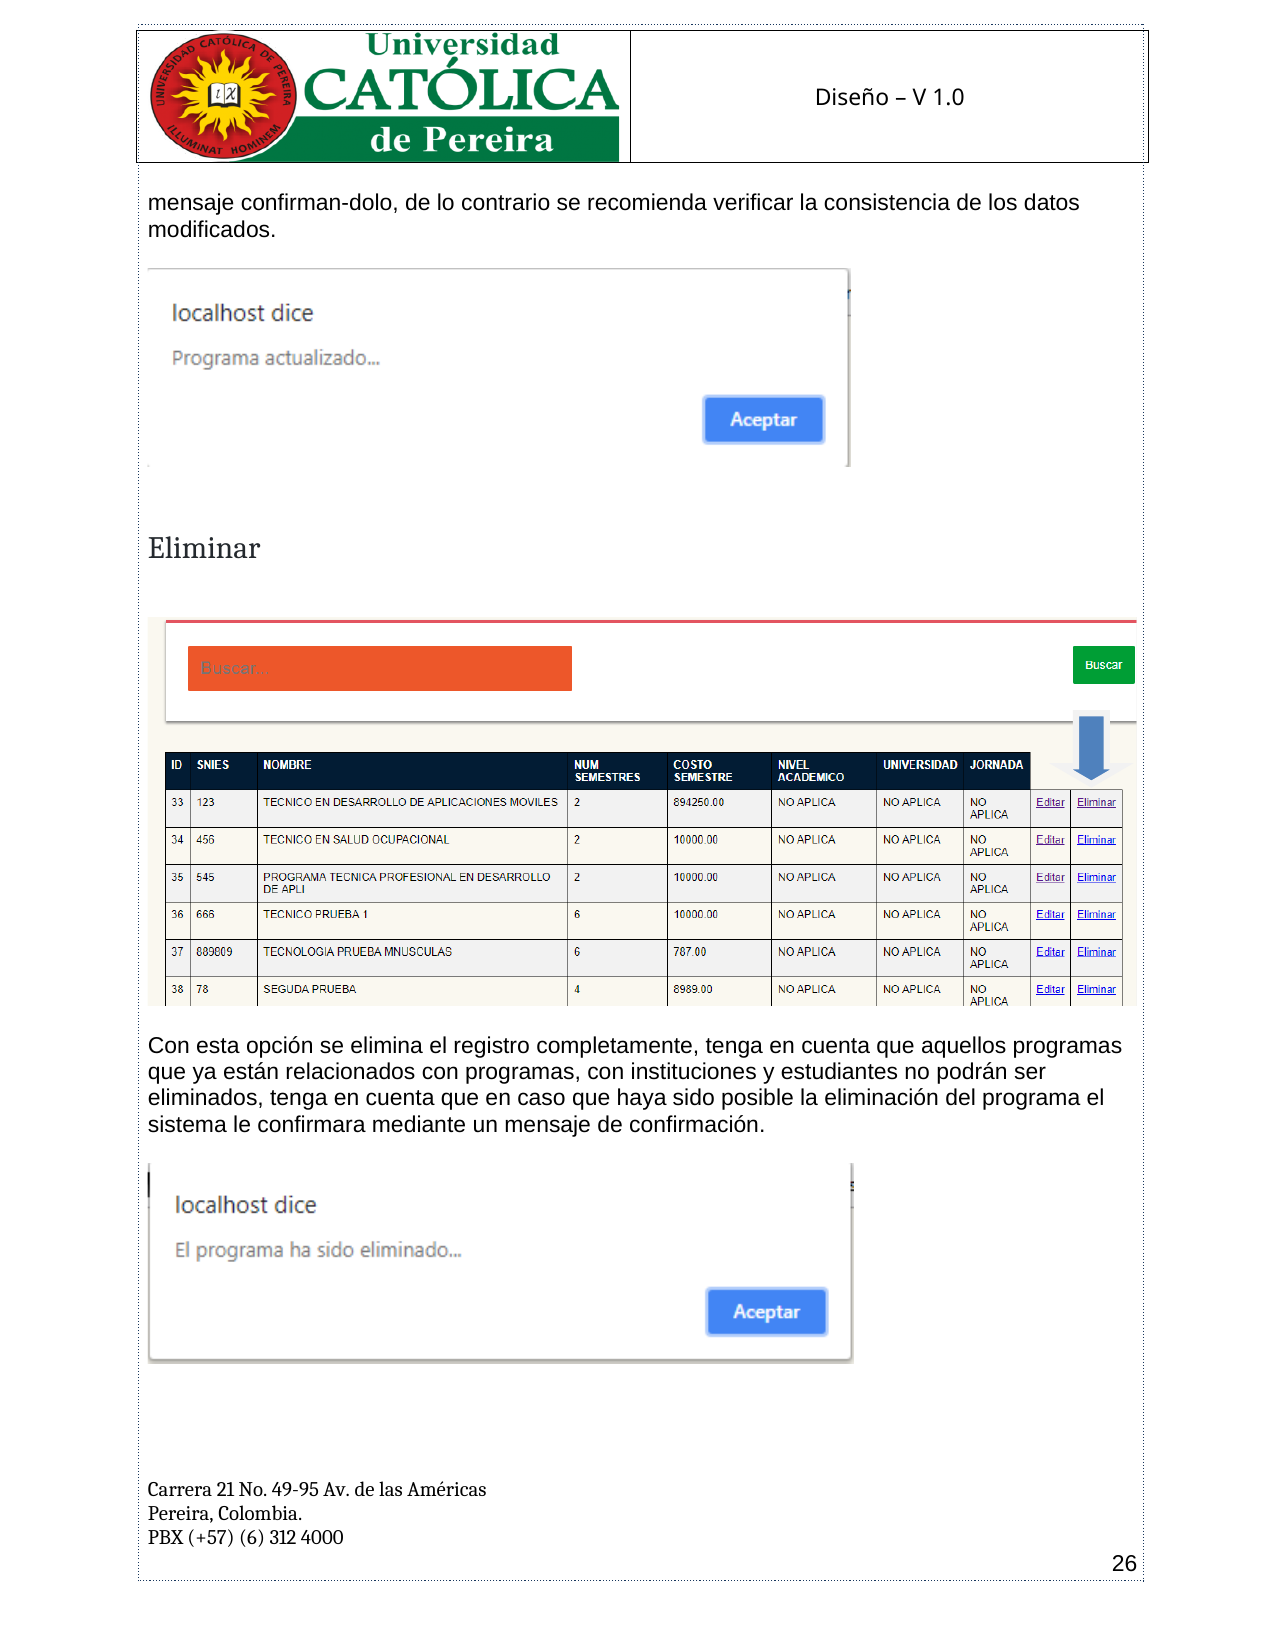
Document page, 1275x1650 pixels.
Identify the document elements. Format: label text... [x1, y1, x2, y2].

text Con esta opción se elimina el registro completamente, tenga en cuenta que aquellos programas que ya están relacionados con programas, con instituciones y estudiantes no podrán ser eliminados, tenga en cuenta que en caso que haya sido posible la eliminación del programa el sistema le confirmara mediante un mensaje de confirmación. [148, 1032, 1137, 1137]
picture [147, 617, 1137, 1006]
subtitle Eliminar [148, 531, 1137, 567]
picture [147, 1163, 854, 1364]
picture [147, 268, 851, 467]
picture [147, 30, 620, 162]
